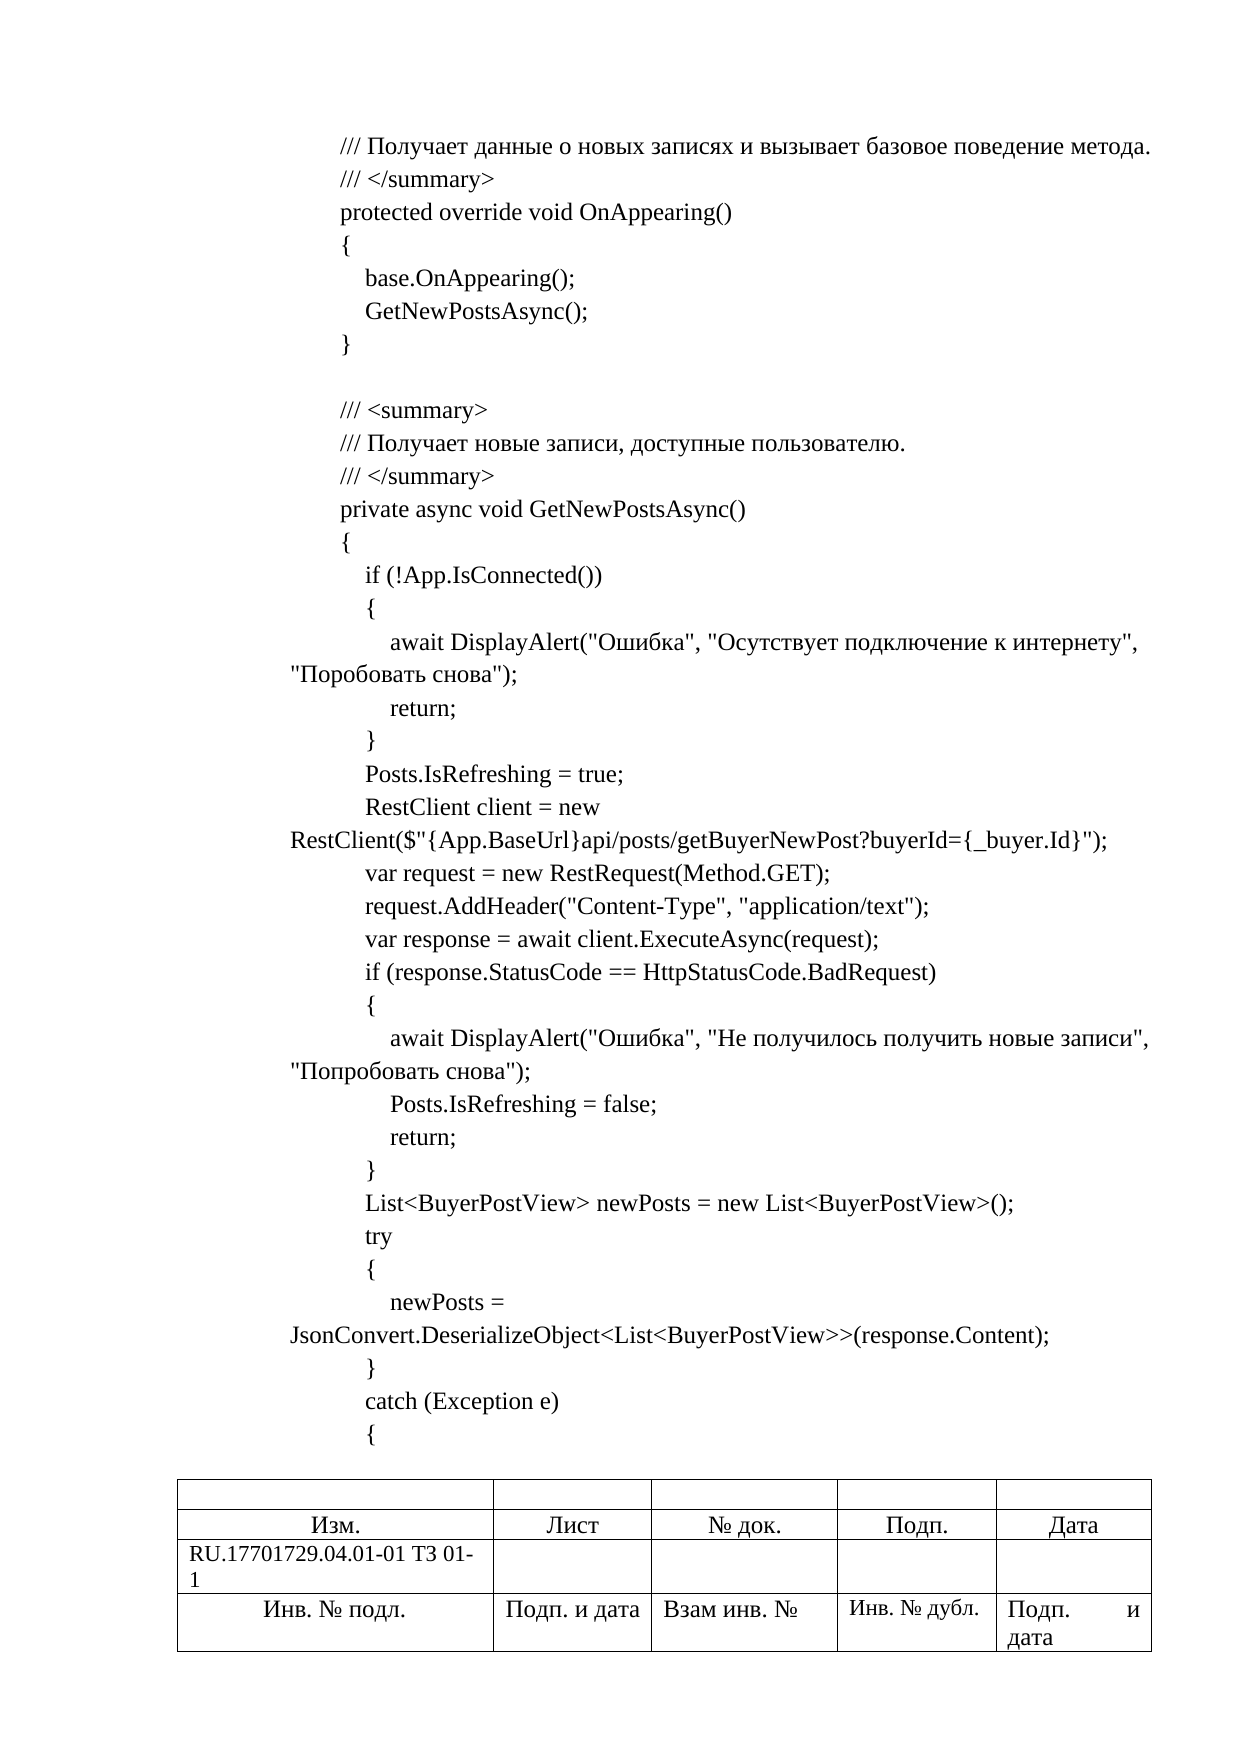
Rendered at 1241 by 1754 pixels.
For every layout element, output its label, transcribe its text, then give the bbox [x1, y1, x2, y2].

list if (!App.IsConnected()) [252, 561, 1152, 589]
list return; [252, 693, 1152, 721]
list return; [252, 1122, 1152, 1151]
list var response = await client.ExecuteAsync(request); [252, 924, 1152, 952]
list base.OnAppearing(); [252, 263, 1152, 292]
list try [252, 1221, 1152, 1250]
list GetNewPostsAsync(); [252, 296, 1152, 325]
list { [252, 1254, 1152, 1283]
list { [252, 230, 1152, 259]
list /// Получает новые записи, доступные пользователю. [252, 428, 1152, 457]
list } [252, 329, 1152, 358]
list { [252, 527, 1152, 556]
list { [252, 990, 1152, 1018]
list { [252, 593, 1152, 622]
list Posts.IsRefreshing = true; [252, 759, 1152, 787]
list protected override void OnAppearing() [252, 197, 1152, 226]
list { [252, 1419, 1152, 1448]
list await DisplayAlert("Ошибка", "Не получилось получить новые записи", "Попробовать снова"); [252, 1023, 1152, 1084]
list /// Получает данные о новых записях и вызывает базовое поведение метода. [252, 131, 1152, 160]
list private async void GetNewPostsAsync() [252, 494, 1152, 523]
list } [252, 1155, 1152, 1184]
list /// </summary> [252, 164, 1152, 193]
list if (response.StatusCode == HttpStatusCode.BadRequest) [252, 957, 1152, 986]
list Posts.IsRefreshing = false; [252, 1089, 1152, 1118]
list catch (Exception e) [252, 1386, 1152, 1415]
list RestClient client = new RestClient($"{App.BaseUrl}api/posts/getBuyerNewPost?buyerId={_buyer.Id}"); [252, 792, 1152, 853]
list var request = new RestRequest(Method.GET); [252, 858, 1152, 886]
list newPosts = JsonConvert.DeserializeObject<List<BuyerPostView>>(response.Content); [252, 1287, 1152, 1349]
list /// <summary> [252, 395, 1152, 424]
list List<BuyerPostView> newPosts = new List<BuyerPostView>(); [252, 1188, 1152, 1217]
list } [252, 726, 1152, 754]
list request.AddHeader("Content-Type", "application/text"); [252, 891, 1152, 919]
list await DisplayAlert("Ошибка", "Осутствует подключение к интернету", "Поробовать снова"); [252, 627, 1152, 688]
list /// </summary> [252, 461, 1152, 490]
list } [252, 1353, 1152, 1382]
